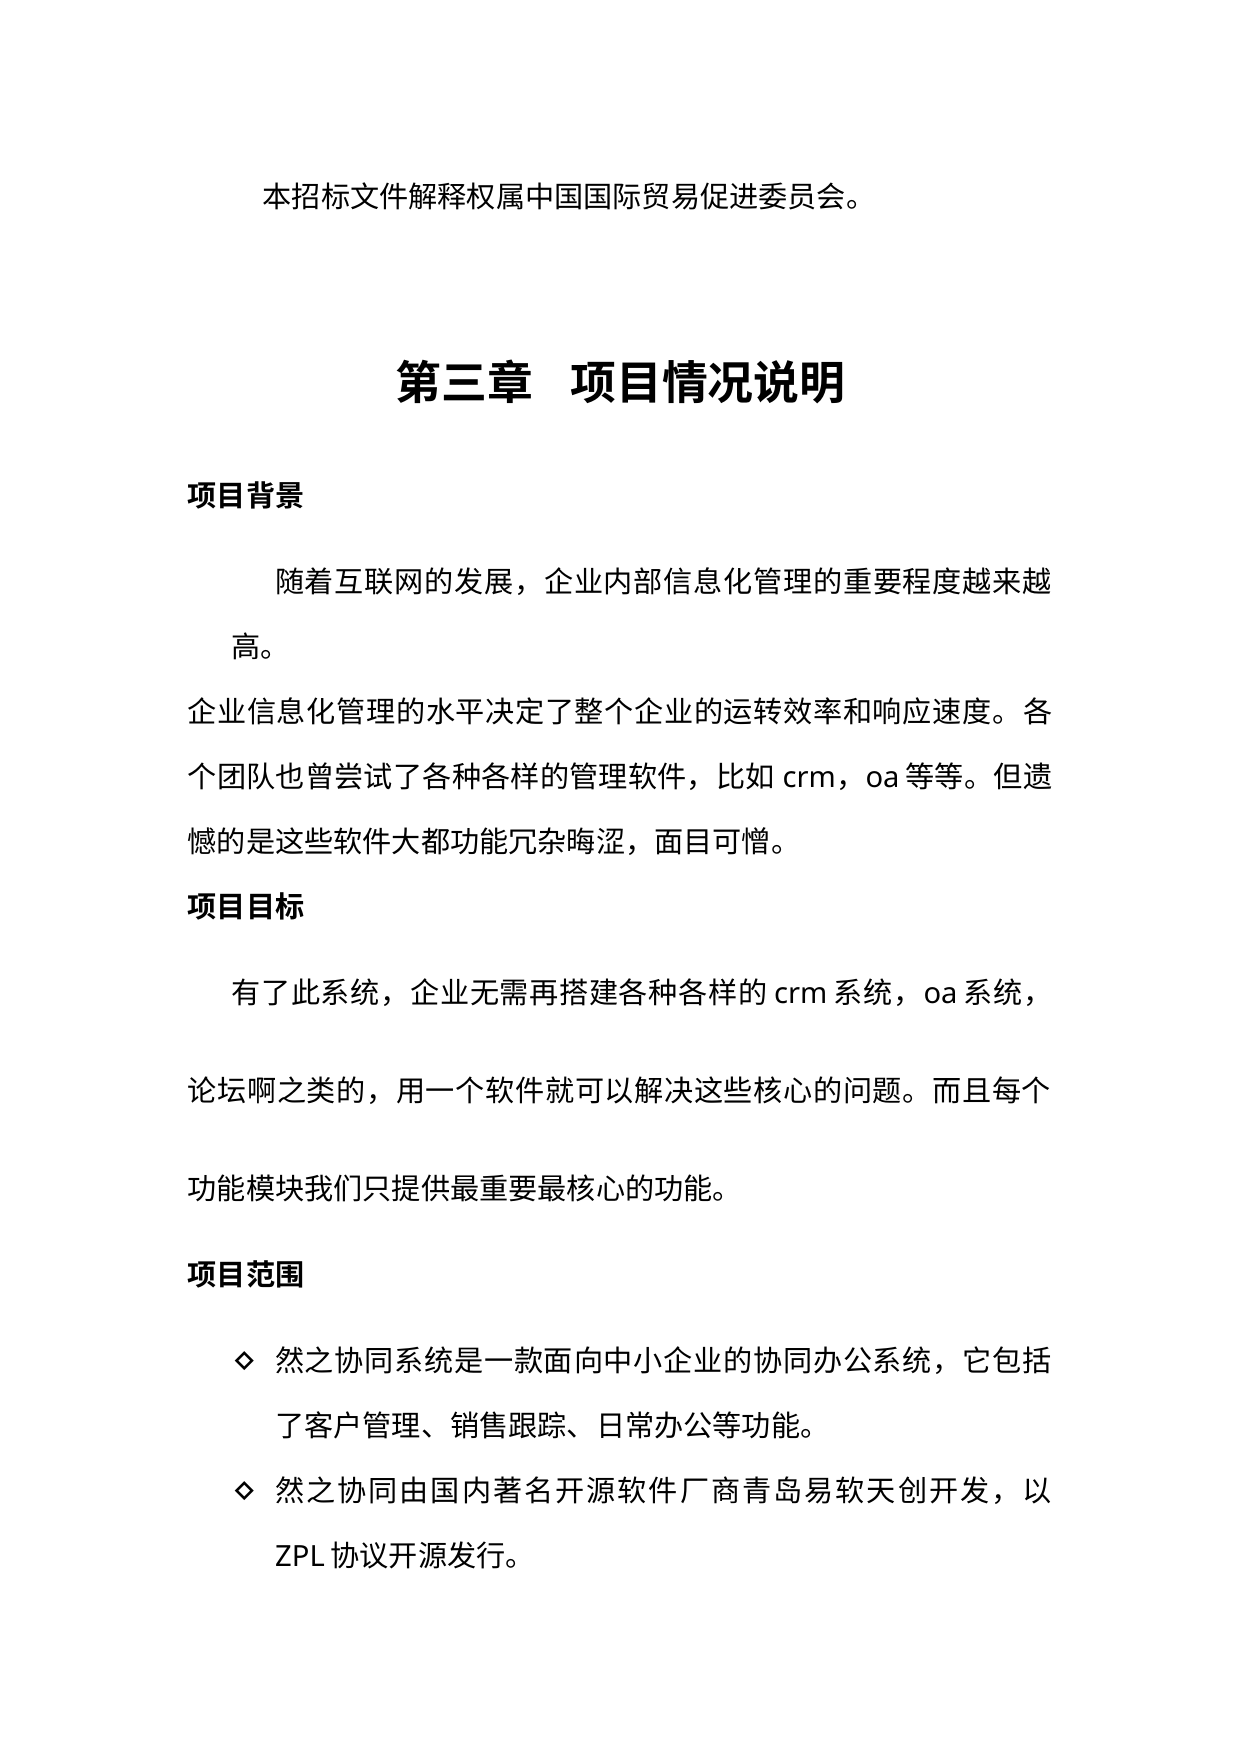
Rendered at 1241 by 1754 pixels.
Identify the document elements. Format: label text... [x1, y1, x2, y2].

list 然之协同由国内著名开源软件厂商青岛易软天创开发，以ZPL协议开源发行。 [231, 1456, 1053, 1586]
text 项目目标 [187, 873, 1053, 938]
list 然之协同系统是一款面向中小企业的协同办公系统，它包括了客户管理、销售跟踪、日常办公等功能。 [231, 1326, 1053, 1456]
text 本招标文件解释权属中国国际贸易促进委员会。 [187, 162, 1053, 227]
text 企业信息化管理的水平决定了整个企业的运转效率和响应速度。各个团队也曾尝试了各种各样的管理软件，比如crm，oa等等。但遗憾的是这些软件大都功能冗杂晦涩，面目可憎。 [187, 678, 1053, 873]
list 项目情况说明 [187, 331, 1053, 428]
text 项目背景 [187, 462, 1053, 527]
text 项目范围 [187, 1240, 1053, 1305]
text 随着互联网的发展，企业内部信息化管理的重要程度越来越高。 [231, 548, 1053, 678]
text 有了此系统，企业无需再搭建各种各样的crm系统，oa系统，论坛啊之类的，用一个软件就可以解决这些核心的问题。而且每个功能模块我们只提供最重要最核心的功能。 [187, 959, 1053, 1219]
